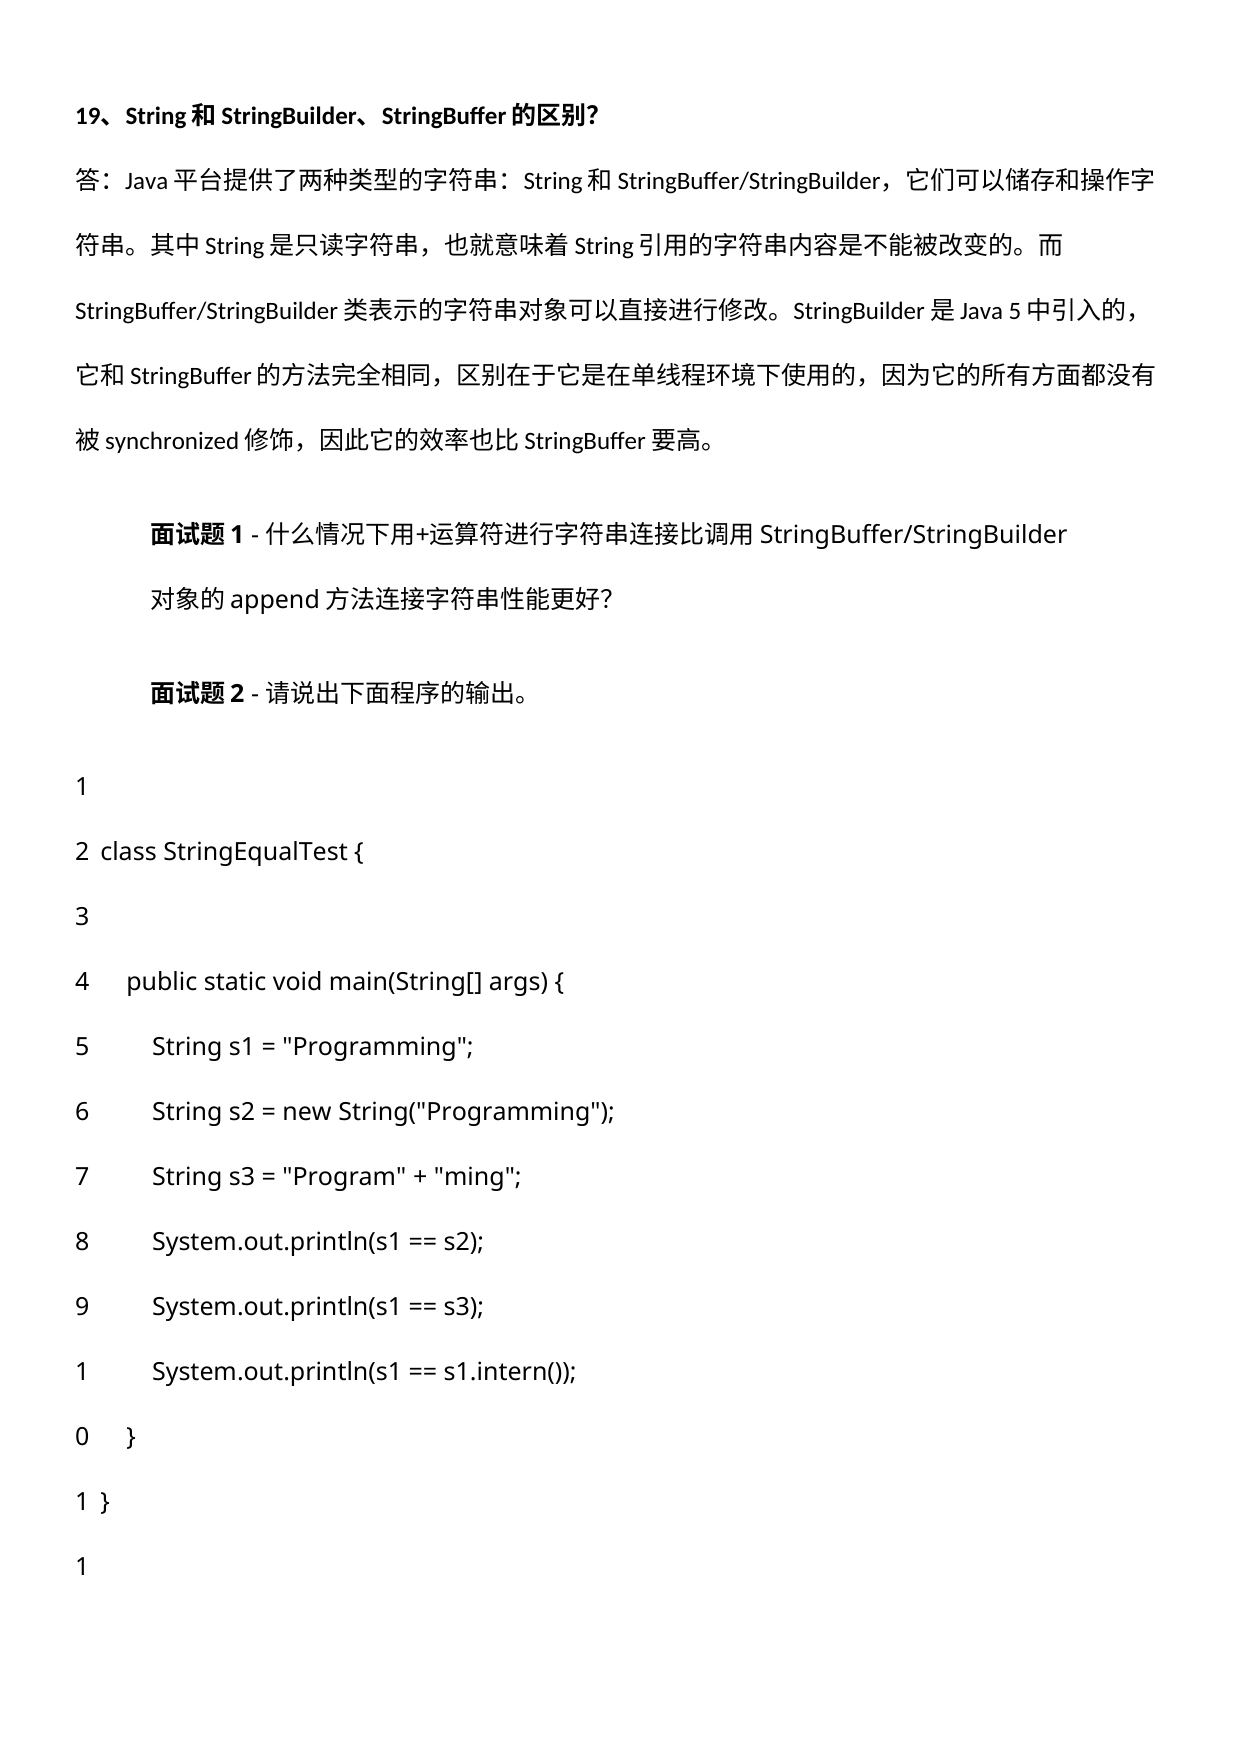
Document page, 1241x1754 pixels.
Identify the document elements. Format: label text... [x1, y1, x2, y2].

table_header 1 2 3 4 5 6 7 8 9 10 11 [75, 753, 100, 1598]
text 面试题1 - 什么情况下用+运算符进行字符串连接比调用StringBuffer/StringBuilder对象的append方法连接字符串性能更好？ [150, 500, 1090, 630]
table_header class StringEqualTest { public static void main(String[] args) { String s1 = "Programming"; String s2 = new String("Programming"); String s3 = "Program" + "ming"; System.out.println(s1 == s2); System.out.println(s1 == s3); System.out.println(s1 == s1.intern()); } } [100, 753, 775, 1598]
text 面试题2 - 请说出下面程序的输出。 [150, 659, 1090, 724]
text 19、String和StringBuilder、StringBuffer的区别？ 答：Java平台提供了两种类型的字符串：String和StringBuffer/StringBuilder，它们可以储存和操作字符串。其中String是只读字符串，也就意味着String引用的字符串内容是不能被改变的。而StringBuffer/StringBuilder类表示的字符串对象可以直接进行修改。StringBuilder是Java 5中引入的，它和StringBuffer的方法完全相同，区别在于它是在单线程环境下使用的，因为它的所有方面都没有被synchronized修饰，因此它的效率也比StringBuffer要高。 [75, 81, 1165, 471]
